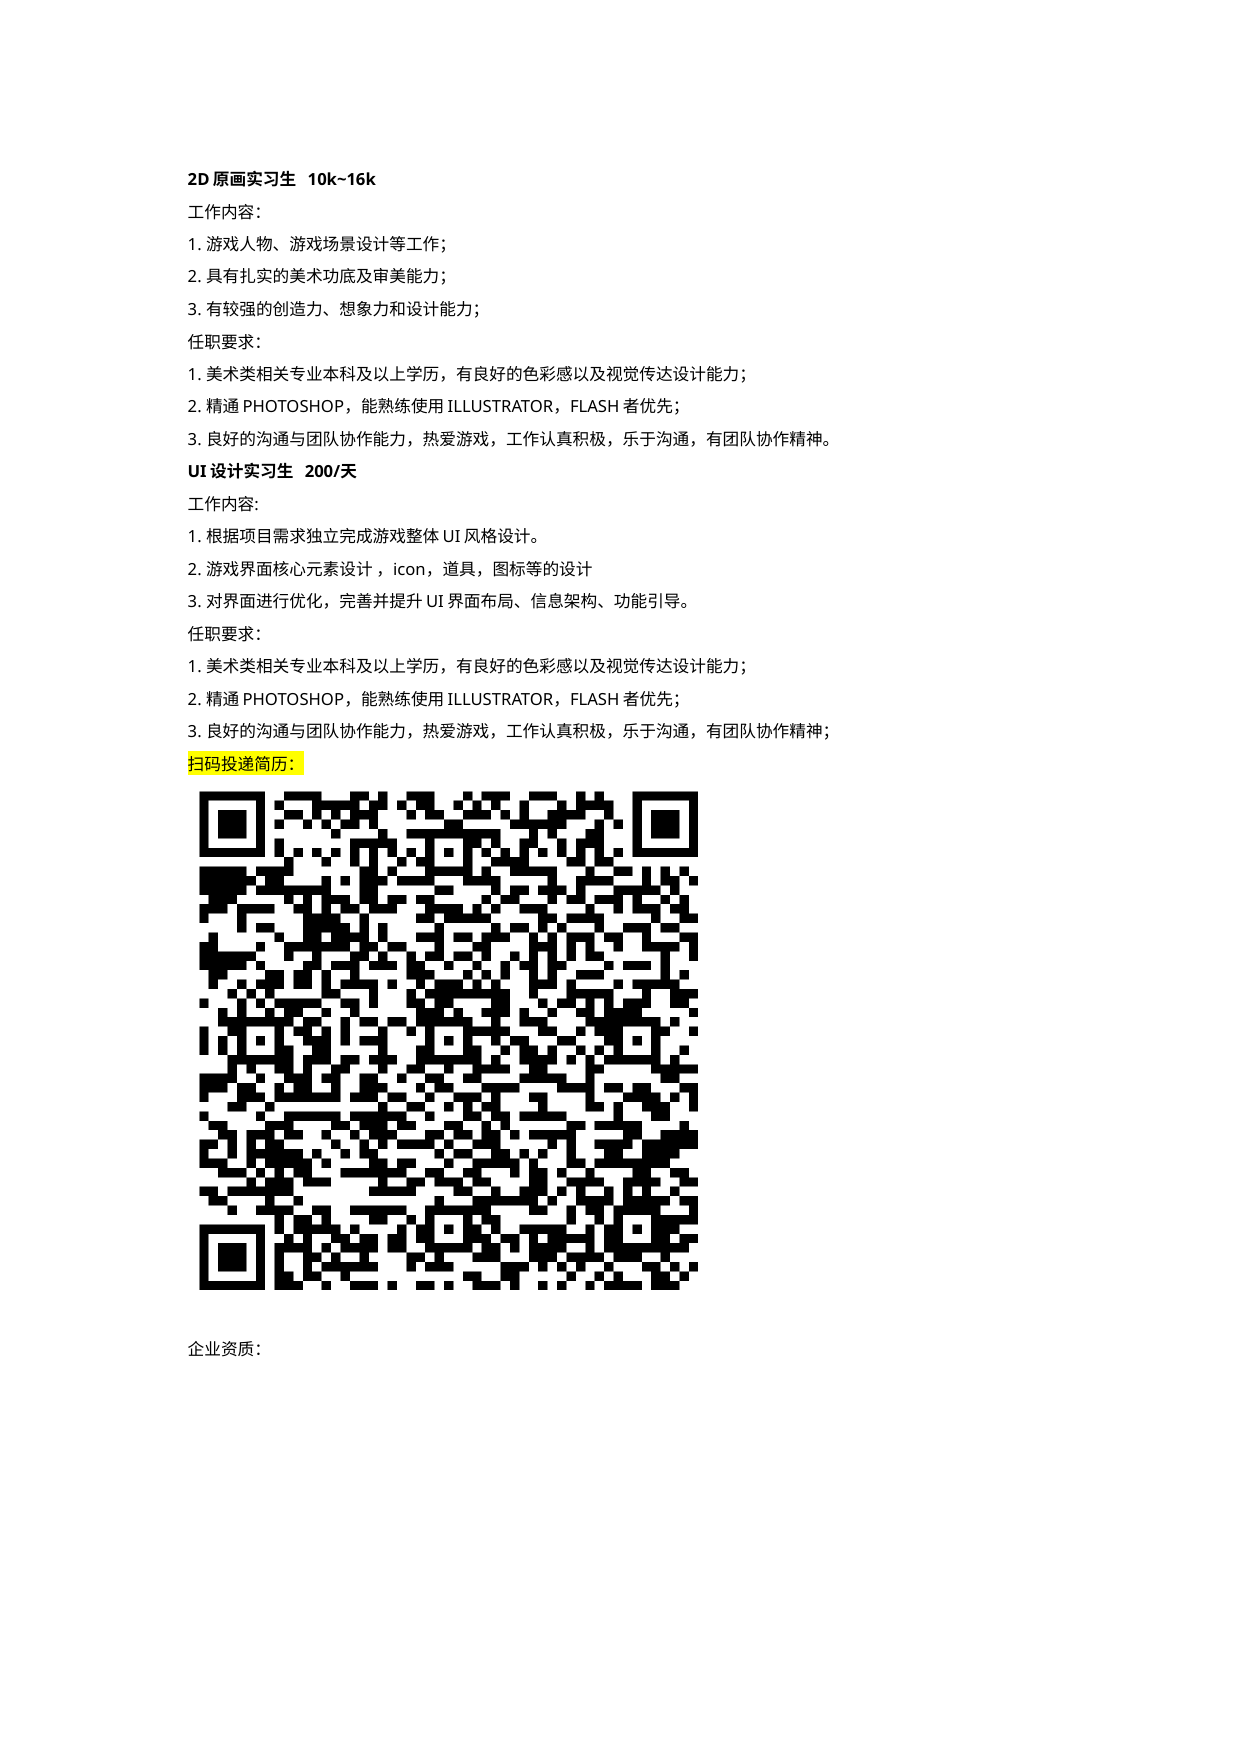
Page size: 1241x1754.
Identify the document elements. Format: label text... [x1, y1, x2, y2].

text 3. 良好的沟通与团队协作能力，热爱游戏，工作认真积极，乐于沟通，有团队协作精神； [187, 714, 1053, 747]
text 1. 美术类相关专业本科及以上学历，有良好的色彩感以及视觉传达设计能力； [187, 649, 1053, 682]
text 1. 根据项目需求独立完成游戏整体UI风格设计。 [187, 519, 1053, 552]
text 企业资质： [187, 1332, 1053, 1364]
text 2. 具有扎实的美术功底及审美能力； [187, 259, 1053, 292]
text 任职要求： [187, 617, 1053, 649]
text 3. 有较强的创造力、想象力和设计能力； [187, 292, 1053, 324]
text 工作内容: [187, 487, 1053, 519]
text 3. 良好的沟通与团队协作能力，热爱游戏，工作认真积极，乐于沟通，有团队协作精神。 [187, 422, 1053, 454]
text 2. 精通PHOTOSHOP，能熟练使用ILLUSTRATOR，FLASH者优先； [187, 389, 1053, 422]
text 2. 游戏界面核心元素设计 ，icon，道具，图标等的设计 [187, 552, 1053, 584]
picture [187, 779, 710, 1302]
text 1. 美术类相关专业本科及以上学历，有良好的色彩感以及视觉传达设计能力； [187, 357, 1053, 389]
text 扫码投递简历： [187, 747, 1053, 779]
text 1. 游戏人物、游戏场景设计等工作； [187, 227, 1053, 259]
text 2. 精通PHOTOSHOP，能熟练使用ILLUSTRATOR，FLASH者优先； [187, 682, 1053, 714]
text 任职要求： [187, 324, 1053, 357]
text 2D原画实习生 10k~16k [187, 162, 1053, 194]
text UI设计实习生 200/天 [187, 454, 1053, 487]
text 3. 对界面进行优化，完善并提升UI界面布局、信息架构、功能引导。 [187, 584, 1053, 617]
text 工作内容： [187, 194, 1053, 227]
